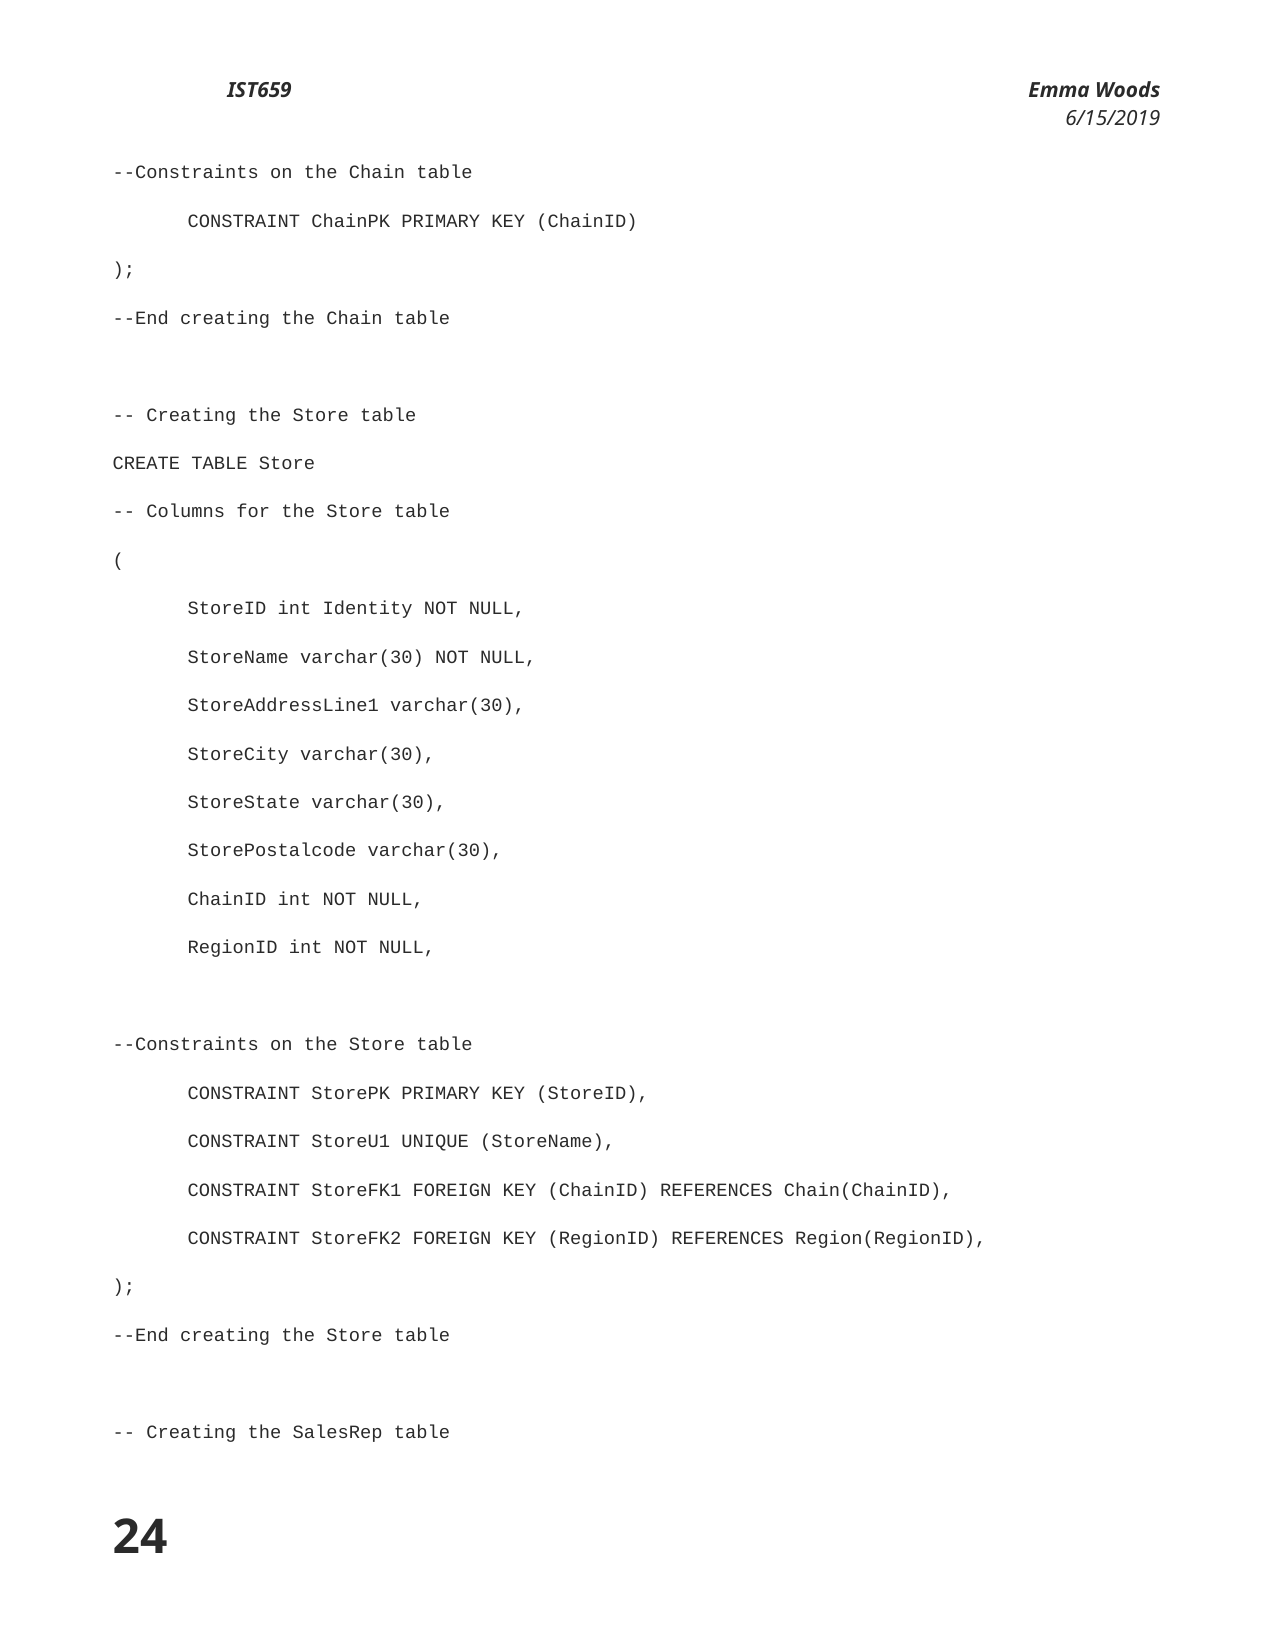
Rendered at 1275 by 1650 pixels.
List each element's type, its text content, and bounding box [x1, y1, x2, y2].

text CONSTRAINT StoreFK2 FOREIGN KEY (RegionID) REFERENCES Region(RegionID), [112, 1229, 1162, 1250]
text --Constraints on the Chain table [112, 163, 1162, 184]
text StoreCity varchar(30), [112, 744, 1162, 766]
text -- Creating the SalesRep table [112, 1422, 1162, 1444]
text CONSTRAINT StoreFK1 FOREIGN KEY (ChainID) REFERENCES Chain(ChainID), [112, 1180, 1162, 1202]
text ); [112, 1277, 1162, 1298]
text --End creating the Store table [112, 1326, 1162, 1347]
text ChainID int NOT NULL, [112, 890, 1162, 911]
text StorePostalcode varchar(30), [112, 841, 1162, 862]
text StoreID int Identity NOT NULL, [112, 599, 1162, 620]
text --End creating the Chain table [112, 308, 1162, 330]
text StoreAddressLine1 varchar(30), [112, 696, 1162, 717]
text -- Columns for the Store table [112, 502, 1162, 523]
text CREATE TABLE Store [112, 454, 1162, 475]
text --Constraints on the Store table [112, 1035, 1162, 1056]
text StoreName varchar(30) NOT NULL, [112, 647, 1162, 669]
text RegionID int NOT NULL, [112, 938, 1162, 959]
text CONSTRAINT ChainPK PRIMARY KEY (ChainID) [112, 212, 1162, 233]
text CONSTRAINT StoreU1 UNIQUE (StoreName), [112, 1132, 1162, 1153]
text StoreState varchar(30), [112, 793, 1162, 814]
text CONSTRAINT StorePK PRIMARY KEY (StoreID), [112, 1083, 1162, 1105]
text ( [112, 551, 1162, 572]
text -- Creating the Store table [112, 405, 1162, 427]
text ); [112, 260, 1162, 281]
